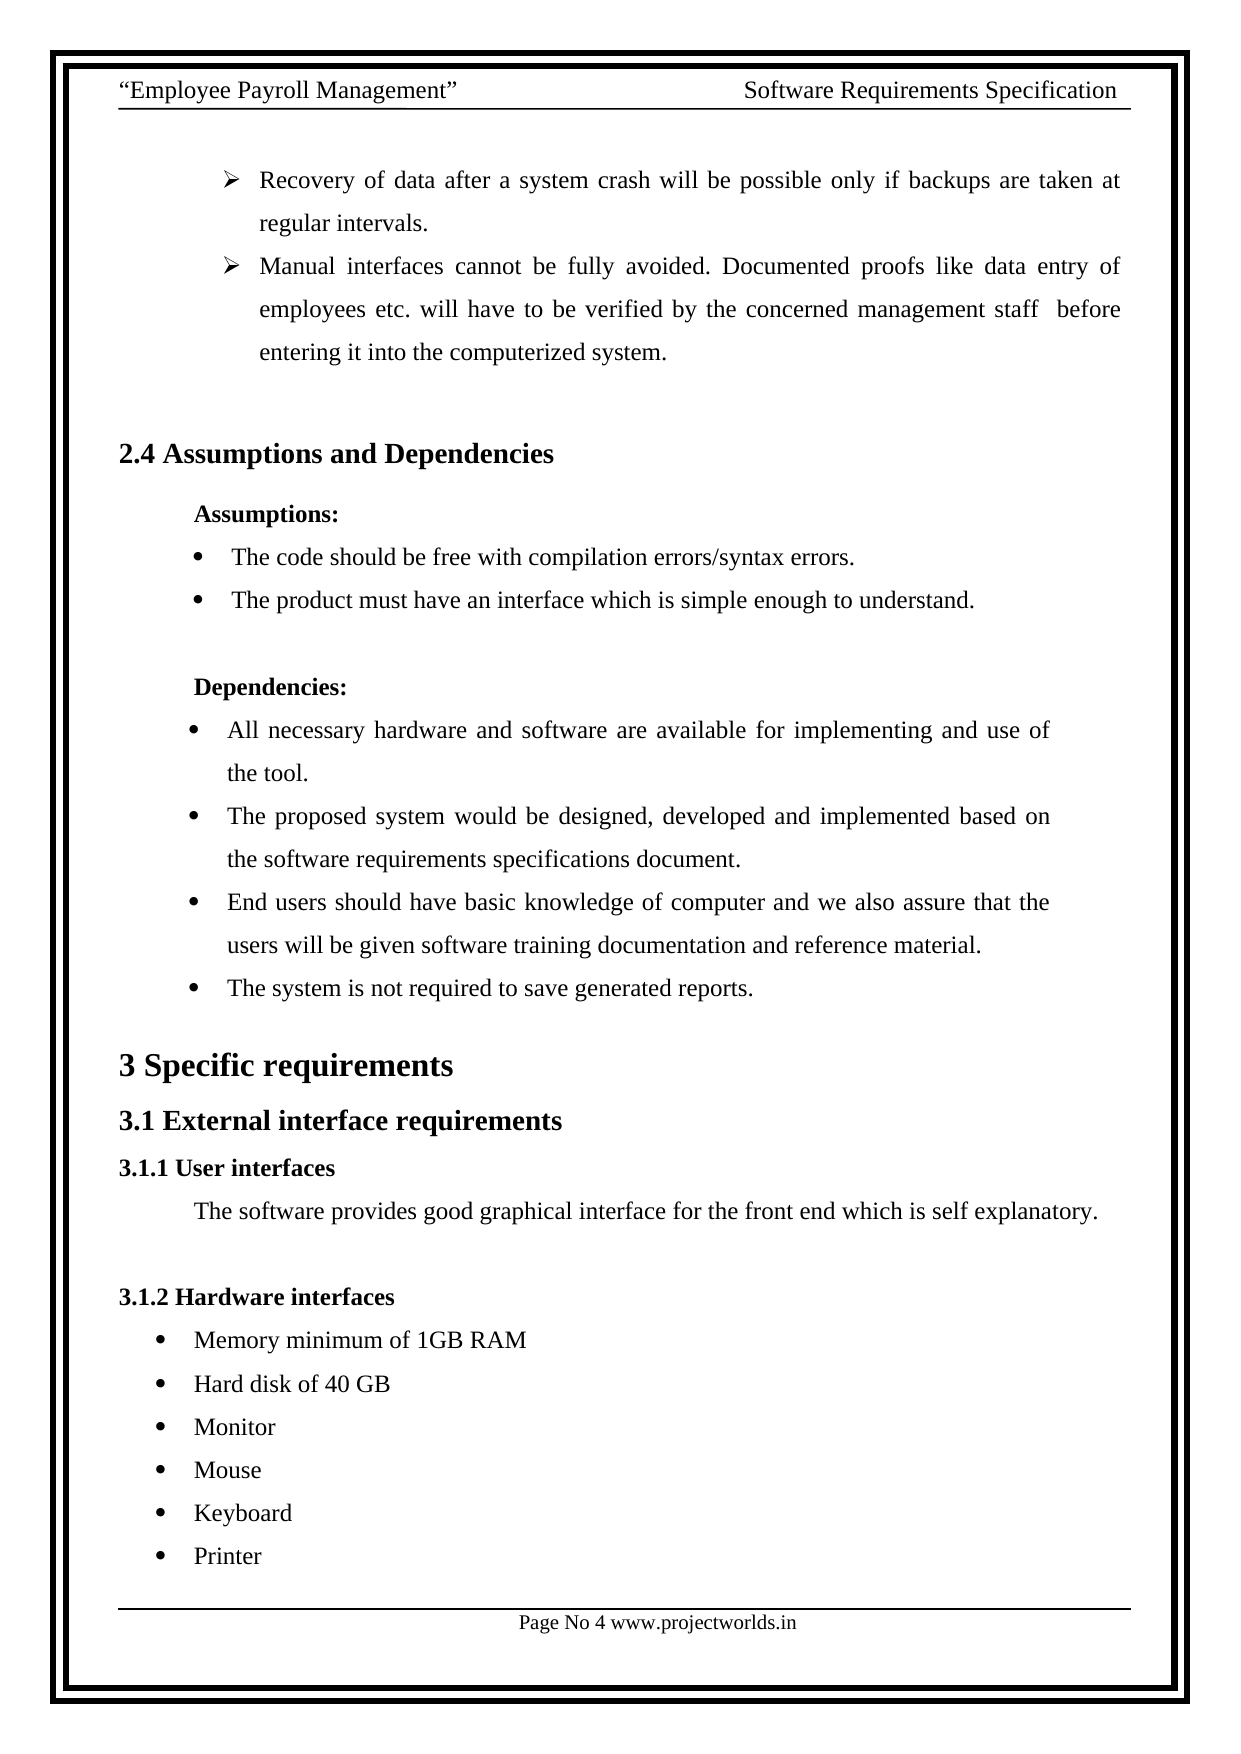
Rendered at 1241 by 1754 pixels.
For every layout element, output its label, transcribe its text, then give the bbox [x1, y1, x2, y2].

text 3.1 External interface requirements [118, 1103, 1122, 1136]
text The software provides good graphical interface for the front end which is self explanatory. [118, 1196, 1122, 1225]
list The code should be free with compilation errors/syntax errors. [193, 542, 1051, 571]
list The system is not required to save generated reports. [189, 973, 1047, 1002]
list Manual interfaces cannot be fully avoided. Documented proofs like data entry of employees etc. will have to be verified by the concerned management staff before entering it into the computerized system. [222, 251, 1122, 366]
list Printer [156, 1541, 1122, 1570]
list The product must have an interface which is simple enough to understand. [193, 585, 1051, 614]
text 3 Specific requirements [118, 1045, 1122, 1084]
list Hard disk of 40 GB [156, 1369, 1122, 1397]
list End users should have basic knowledge of computer and we also assure that the users will be given software training documentation and reference material. [189, 887, 1051, 959]
text 3.1.2 Hardware interfaces [118, 1282, 1122, 1311]
text Assumptions: [152, 499, 1051, 528]
list Monitor [156, 1412, 1122, 1441]
list All necessary hardware and software are available for implementing and use of the tool. [189, 715, 1051, 787]
list Memory minimum of 1GB RAM [156, 1326, 1122, 1354]
text 2.4 Assumptions and Dependencies [118, 436, 1122, 470]
text 3.1.1 User interfaces [118, 1153, 1122, 1182]
list Mouse [156, 1455, 1122, 1484]
text Dependencies: [193, 672, 1051, 700]
list The proposed system would be designed, developed and implemented based on the software requirements specifications document. [189, 801, 1051, 873]
list Recovery of data after a system crash will be possible only if backups are taken at regular intervals. [222, 165, 1122, 237]
list Keyboard [156, 1498, 1122, 1527]
